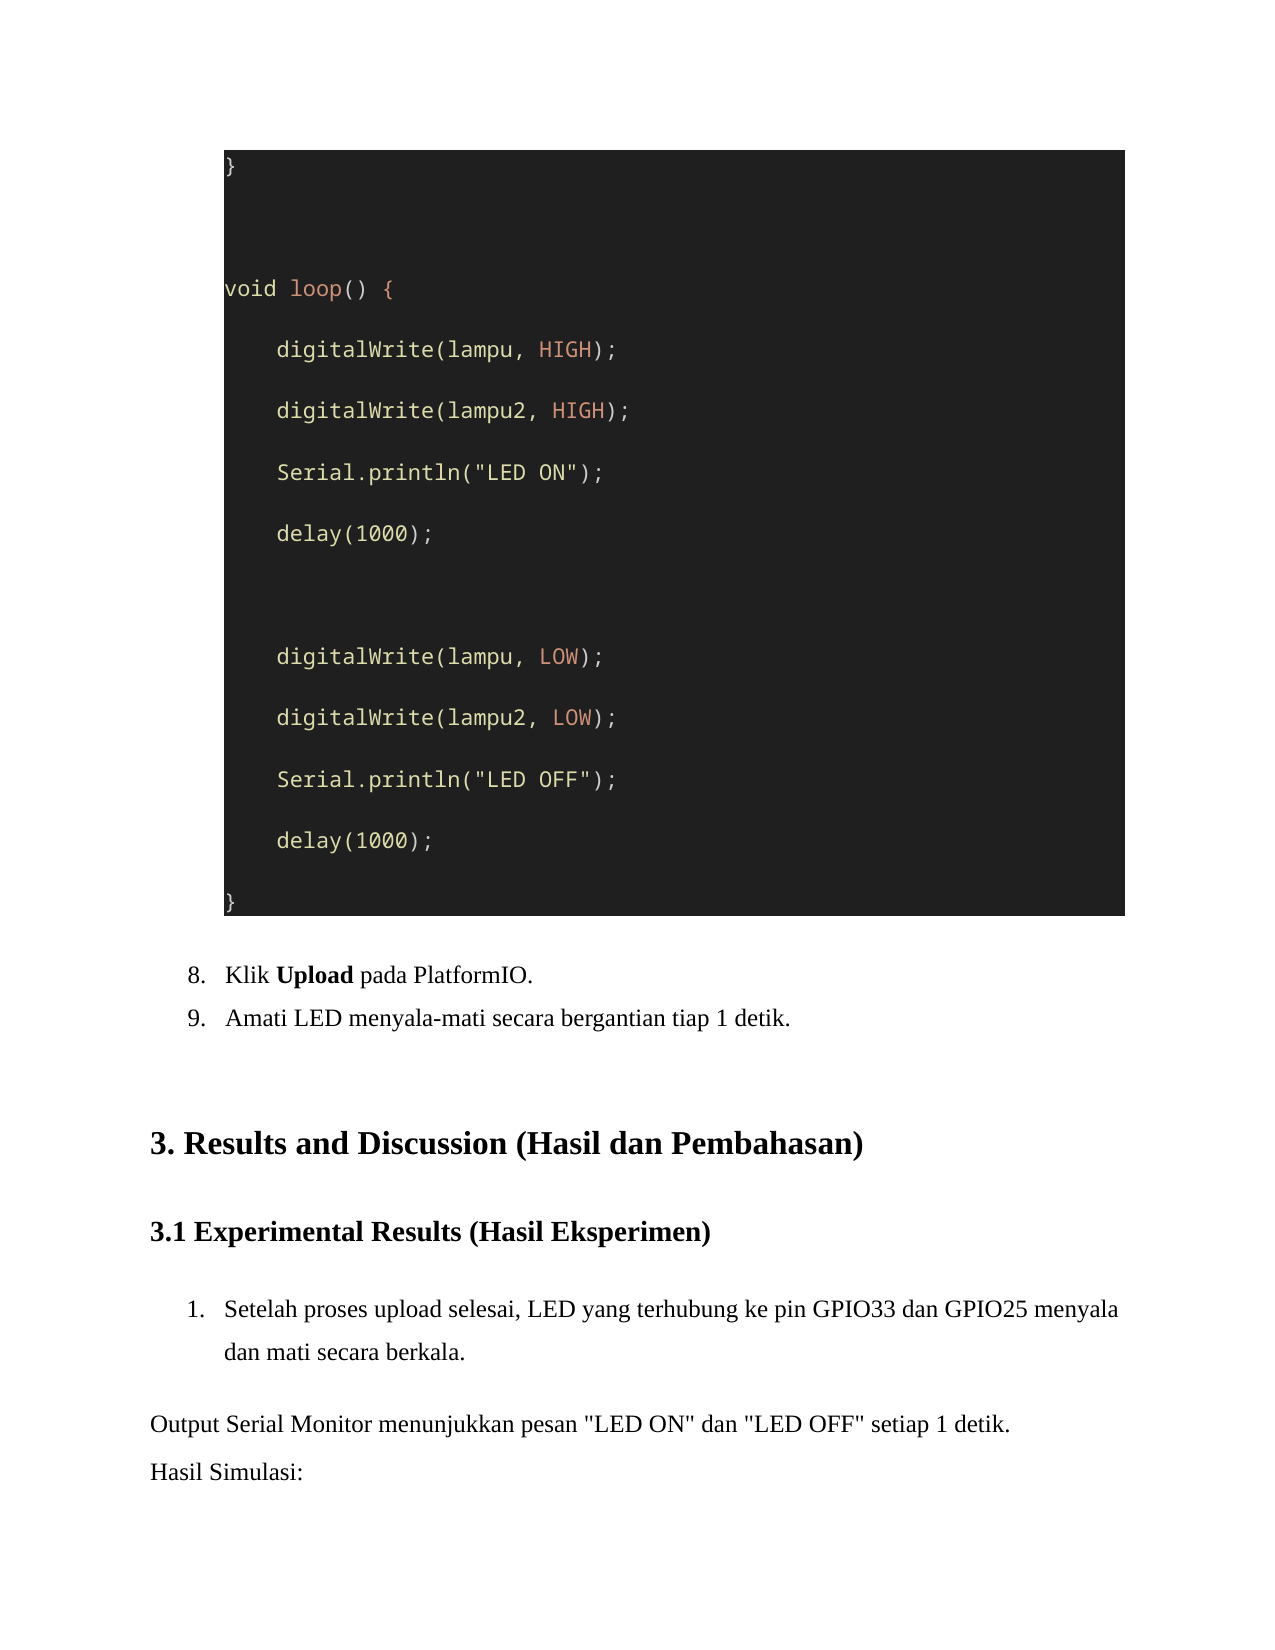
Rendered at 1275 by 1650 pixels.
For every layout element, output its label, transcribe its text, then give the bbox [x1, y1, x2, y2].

subtitle 3.1 Experimental Results (Hasil Eksperimen) [150, 1214, 1125, 1248]
text digitalWrite(lampu, LOW); [224, 641, 1125, 671]
text delay(1000); [224, 518, 1125, 548]
text Serial.println("LED OFF"); [224, 763, 1125, 793]
text void loop() { [224, 273, 1125, 302]
text Output Serial Monitor menunjukkan pesan "LED ON" dan "LED OFF" setiap 1 detik. [150, 1409, 1125, 1438]
text Serial.println("LED ON"); [224, 457, 1125, 487]
text Hasil Simulasi: [150, 1457, 1125, 1486]
list Amati LED menyala-mati secara bergantian tiap 1 detik. [187, 1003, 1125, 1032]
list Setelah proses upload selesai, LED yang terhubung ke pin GPIO33 dan GPIO25 menyala dan mati secara berkala. [186, 1294, 1125, 1366]
text } [224, 150, 1125, 180]
text digitalWrite(lampu2, LOW); [224, 702, 1125, 732]
text digitalWrite(lampu2, HIGH); [224, 395, 1125, 425]
text delay(1000); [224, 825, 1125, 855]
text } [224, 886, 1125, 916]
subtitle 3. Results and Discussion (Hasil dan Pembahasan) [150, 1123, 1125, 1162]
text digitalWrite(lampu, HIGH); [224, 334, 1125, 364]
list Klik Upload pada PlatformIO. [187, 960, 1125, 989]
